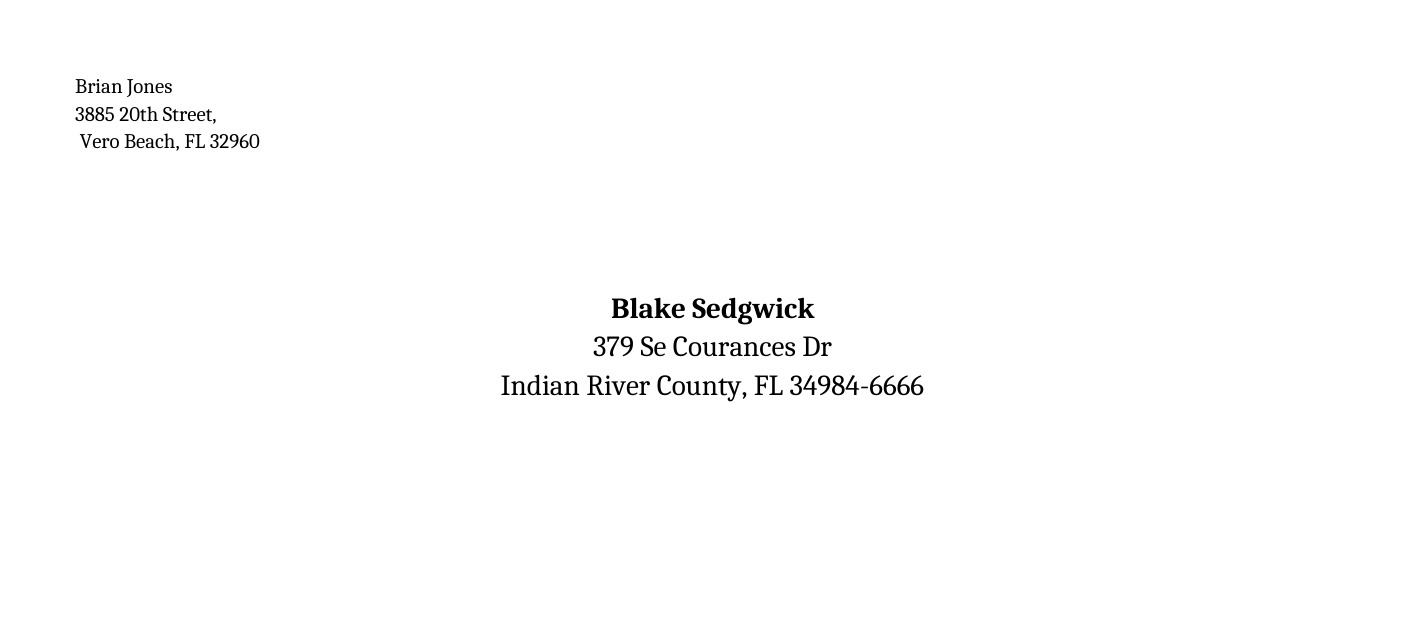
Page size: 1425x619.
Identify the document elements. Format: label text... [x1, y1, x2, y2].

text Blake Sedgwick 379 Se Courances Dr Indian River County, FL 34984-6666 [75, 292, 1350, 402]
text Brian Jones 3885 20th Street, Vero Beach, FL 32960 [75, 75, 1350, 154]
